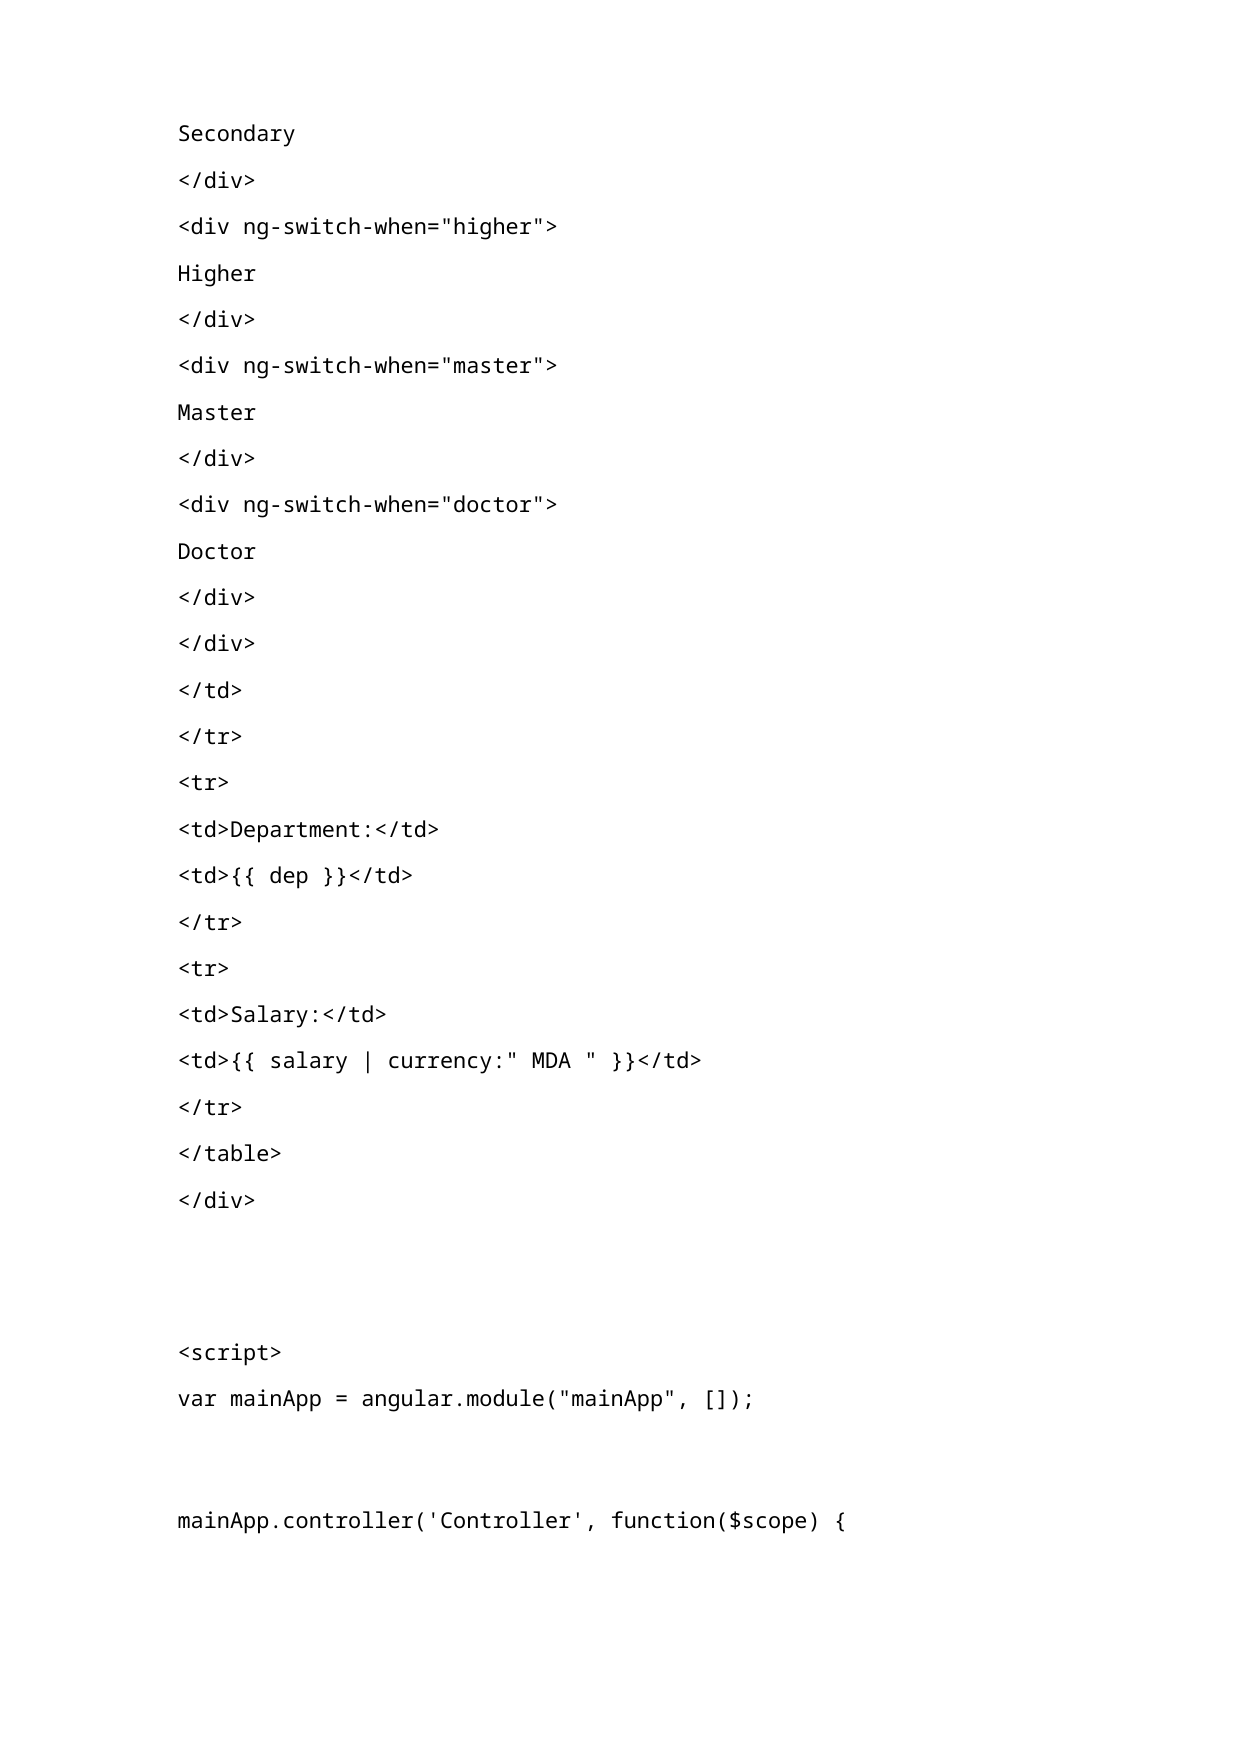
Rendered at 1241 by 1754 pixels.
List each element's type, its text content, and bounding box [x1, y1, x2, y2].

text var mainApp = angular.module("mainApp", []); [177, 1383, 1152, 1412]
text Higher [177, 257, 1152, 287]
text <div ng-switch-when="master"> [177, 350, 1152, 379]
text Master [177, 396, 1152, 426]
text </div> [177, 164, 1152, 194]
text <tr> [177, 952, 1152, 982]
text <tr> [177, 767, 1152, 797]
text Secondary [177, 118, 1152, 148]
text </div> [177, 628, 1152, 658]
text </div> [177, 443, 1152, 472]
text <td>{{ dep }}</td> [177, 860, 1152, 889]
text <script> [177, 1336, 1152, 1366]
text mainApp.controller('Controller', function($scope) { [177, 1505, 1152, 1535]
text Doctor [177, 535, 1152, 565]
text <td>{{ salary | currency:" MDA " }}</td> [177, 1045, 1152, 1075]
text <td>Salary:</td> [177, 999, 1152, 1028]
text <div ng-switch-when="higher"> [177, 211, 1152, 241]
text </table> [177, 1138, 1152, 1168]
text </div> [177, 582, 1152, 611]
text </tr> [177, 1092, 1152, 1121]
text </tr> [177, 721, 1152, 750]
text </div> [177, 303, 1152, 333]
text </tr> [177, 906, 1152, 936]
text <td>Department:</td> [177, 813, 1152, 843]
text <div ng-switch-when="doctor"> [177, 489, 1152, 519]
text </div> [177, 1184, 1152, 1214]
text </td> [177, 674, 1152, 704]
